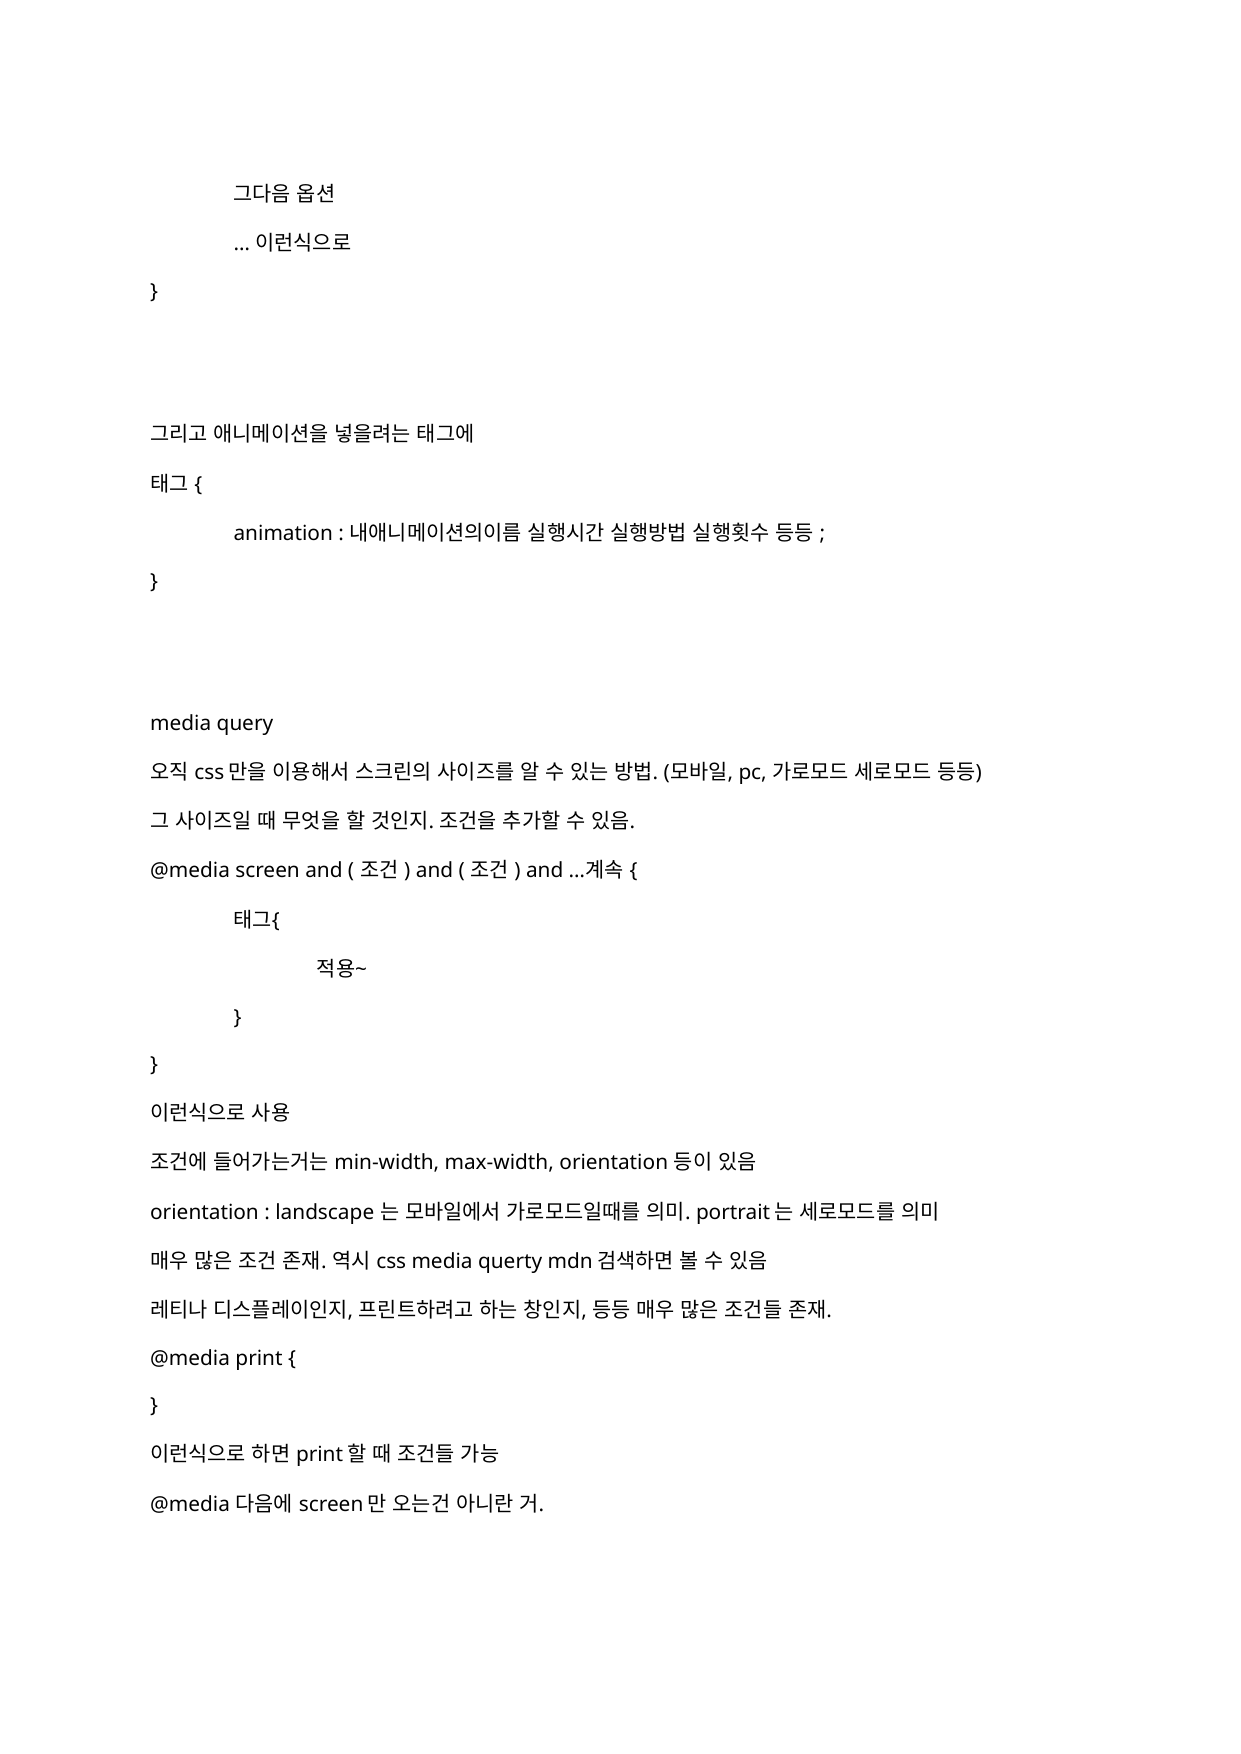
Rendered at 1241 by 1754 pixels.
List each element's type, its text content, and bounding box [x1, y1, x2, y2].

text 이런식으로 사용 [150, 1096, 1090, 1127]
text } [150, 276, 1090, 304]
text 매우 많은 조건 존재. 역시 css media querty mdn검색하면 볼 수 있음 [150, 1244, 1090, 1275]
text 태그{ [150, 903, 1090, 933]
text animation : 내애니메이션의이름 실행시간 실행방법 실행횟수 등등 ; [150, 516, 1090, 547]
text 레티나 디스플레이인지, 프린트하려고 하는 창인지, 등등 매우 많은 조건들 존재. [150, 1294, 1090, 1324]
text } [150, 1390, 1090, 1419]
text 태그 { [150, 467, 1090, 497]
text 적용~ [150, 952, 1090, 983]
text } [150, 1002, 1090, 1030]
text 그다음 옵션 [150, 177, 1090, 207]
text } [150, 566, 1090, 594]
text media query [150, 708, 1090, 736]
text 조건에 들어가는거는 min-width, max-width, orientation 등이 있음 [150, 1146, 1090, 1176]
text 그 사이즈일 때 무엇을 할 것인지. 조건을 추가할 수 있음. [150, 804, 1090, 834]
text … 이런식으로 [150, 226, 1090, 257]
text @media 다음에 screen만 오는건 아니란 거. [150, 1487, 1090, 1517]
text } [150, 1049, 1090, 1077]
text 오직 css만을 이용해서 스크린의 사이즈를 알 수 있는 방법. (모바일, pc, 가로모드 세로모드 등등) [150, 755, 1090, 785]
text 이런식으로 하면 print할 때 조건들 가능 [150, 1438, 1090, 1468]
text @media print { [150, 1343, 1090, 1372]
text 그리고 애니메이션을 넣을려는 태그에 [150, 418, 1090, 448]
text @media screen and ( 조건 ) and ( 조건 ) and …계속 { [150, 854, 1090, 884]
text orientation : landscape 는 모바일에서 가로모드일때를 의미. portrait는 세로모드를 의미 [150, 1195, 1090, 1225]
